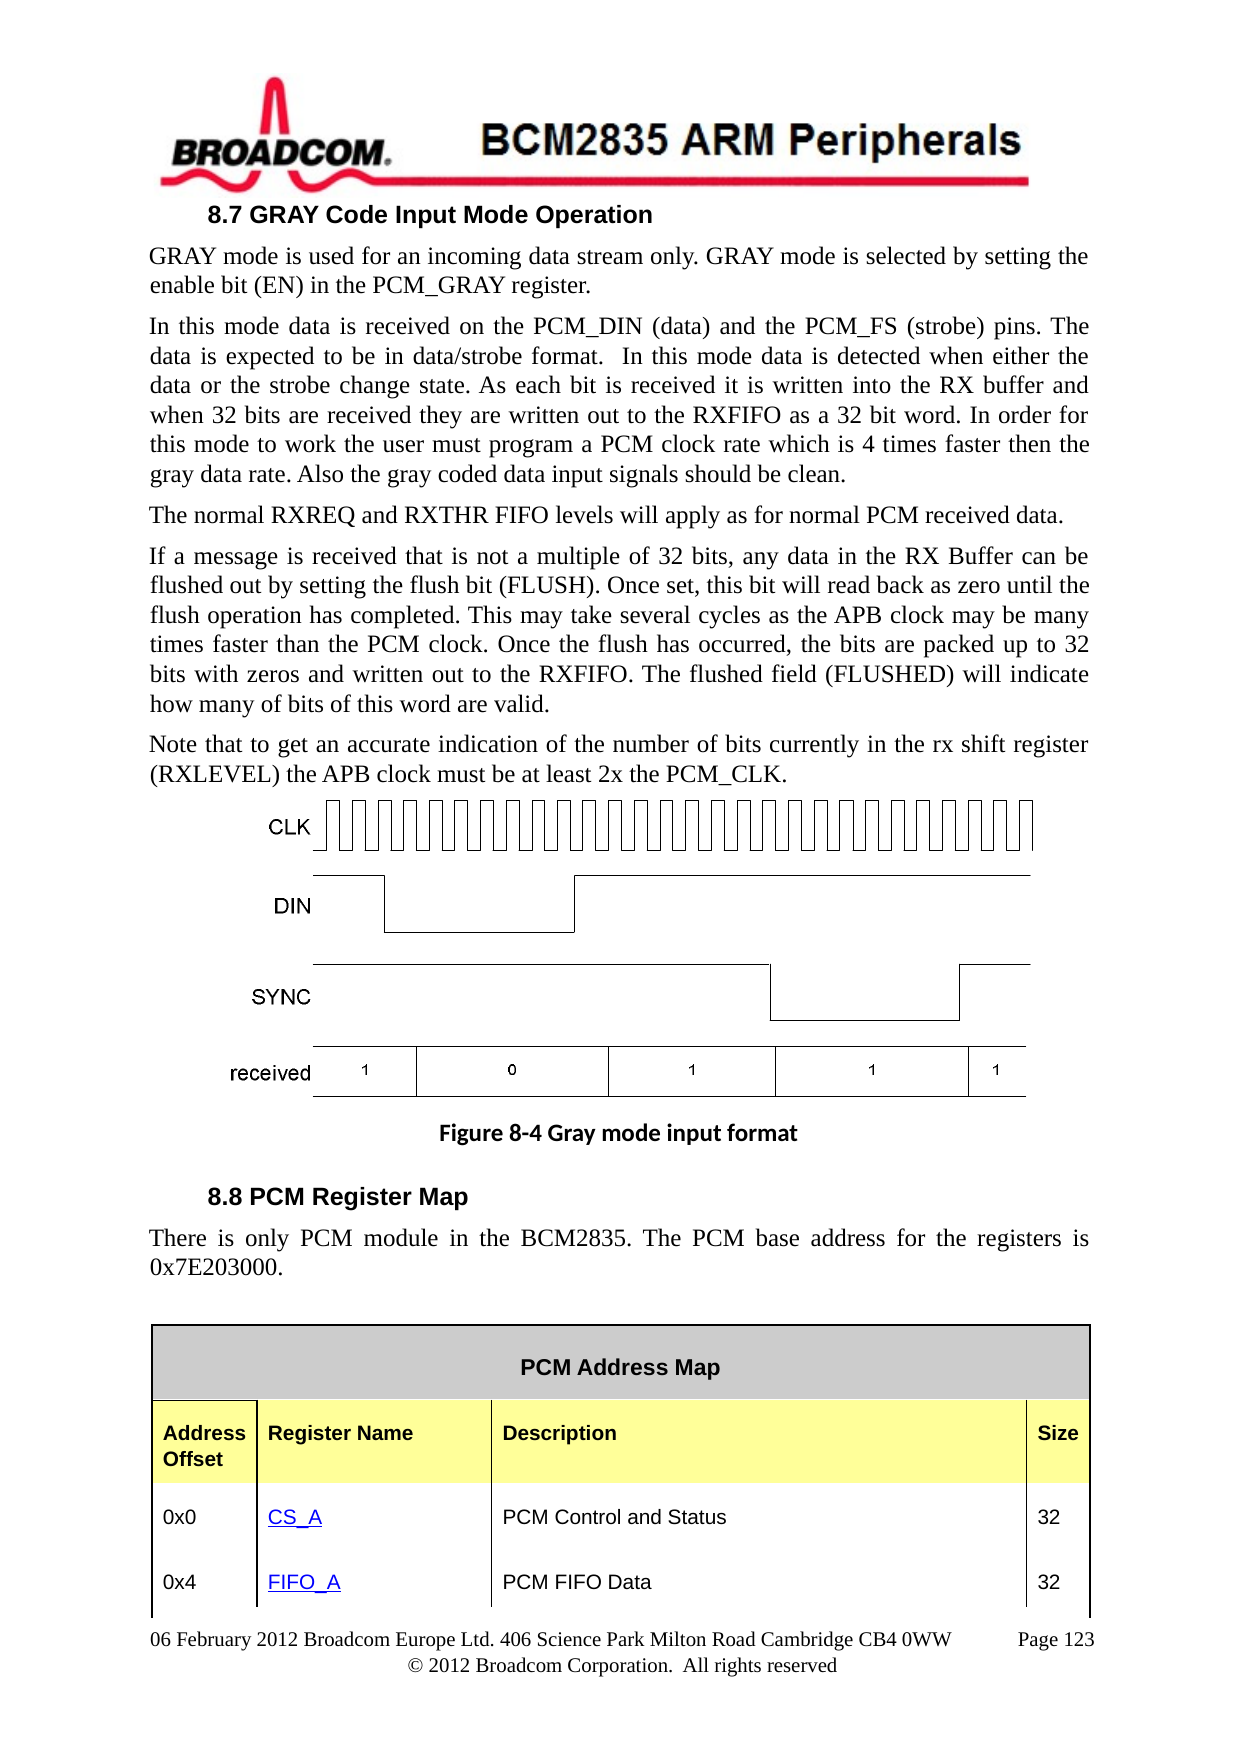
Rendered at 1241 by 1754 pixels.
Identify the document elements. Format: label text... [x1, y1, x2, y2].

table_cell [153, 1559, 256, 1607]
text If a message is received that is not a multiple of 32 bits, any data in the RX Buffer can be flushed out by setting the flush bit (FLUSH). Once set, this bit will read back as zero until the flush operation has completed. This may take several cycles as the APB clock may be many times faster than the PCM clock. Once the flush has occurred, the bits are packed up to 32 bits with zeros and written out to the RXFIFO. The flushed field (FLUSHED) will indicate how many of bits of this word are valid. [148, 541, 1091, 717]
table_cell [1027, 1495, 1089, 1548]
picture [269, 819, 314, 865]
picture [869, 1064, 874, 1096]
text In this mode data is received on the PCM_DIN (data) and the PCM_FS (strobe) pins. The data is expected to be in data/strobe format. In this mode data is detected when either the data or the strobe change state. As each bit is received it is written into the RX buffer and when 32 bits are received they are written out to the RXFIFO as a 32 bit word. In order for this mode to work the user must program a PCM clock rate which is 4 times faster then the gray data rate. Also the gray coded data input signals should be clean. [148, 311, 1091, 488]
picture [508, 1064, 517, 1096]
picture [275, 898, 312, 944]
text GRAY mode is used for an incoming data stream only. GRAY mode is selected by setting the enable bit (EN) in the PCM_GRAY register. [148, 241, 1091, 299]
text Note that to get an accurate indication of the number of bits currently in the rx shift register (RXLEVEL) the APB clock must be at least 2x the PCM_CLK. [148, 729, 1091, 788]
picture [231, 1065, 312, 1111]
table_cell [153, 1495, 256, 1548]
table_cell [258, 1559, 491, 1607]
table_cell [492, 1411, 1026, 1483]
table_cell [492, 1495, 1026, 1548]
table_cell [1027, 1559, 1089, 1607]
picture [993, 1064, 998, 1096]
text The normal RXREQ and RXTHR FIFO levels will apply as for normal PCM received data. [148, 500, 1091, 529]
subtitle 8.7 GRAY Code Input Mode Operation [207, 197, 1100, 228]
picture [153, 73, 1032, 198]
subtitle 8.8 PCM Register Map [207, 1182, 1100, 1210]
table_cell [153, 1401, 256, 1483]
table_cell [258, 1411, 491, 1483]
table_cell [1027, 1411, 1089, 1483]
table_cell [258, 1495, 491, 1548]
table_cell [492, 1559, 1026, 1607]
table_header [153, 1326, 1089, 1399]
picture [252, 989, 313, 1035]
picture [689, 1064, 694, 1096]
picture [362, 1064, 367, 1096]
text There is only PCM module in the BCM2835. The PCM base address for the registers is 0x7E203000. [148, 1223, 1091, 1281]
